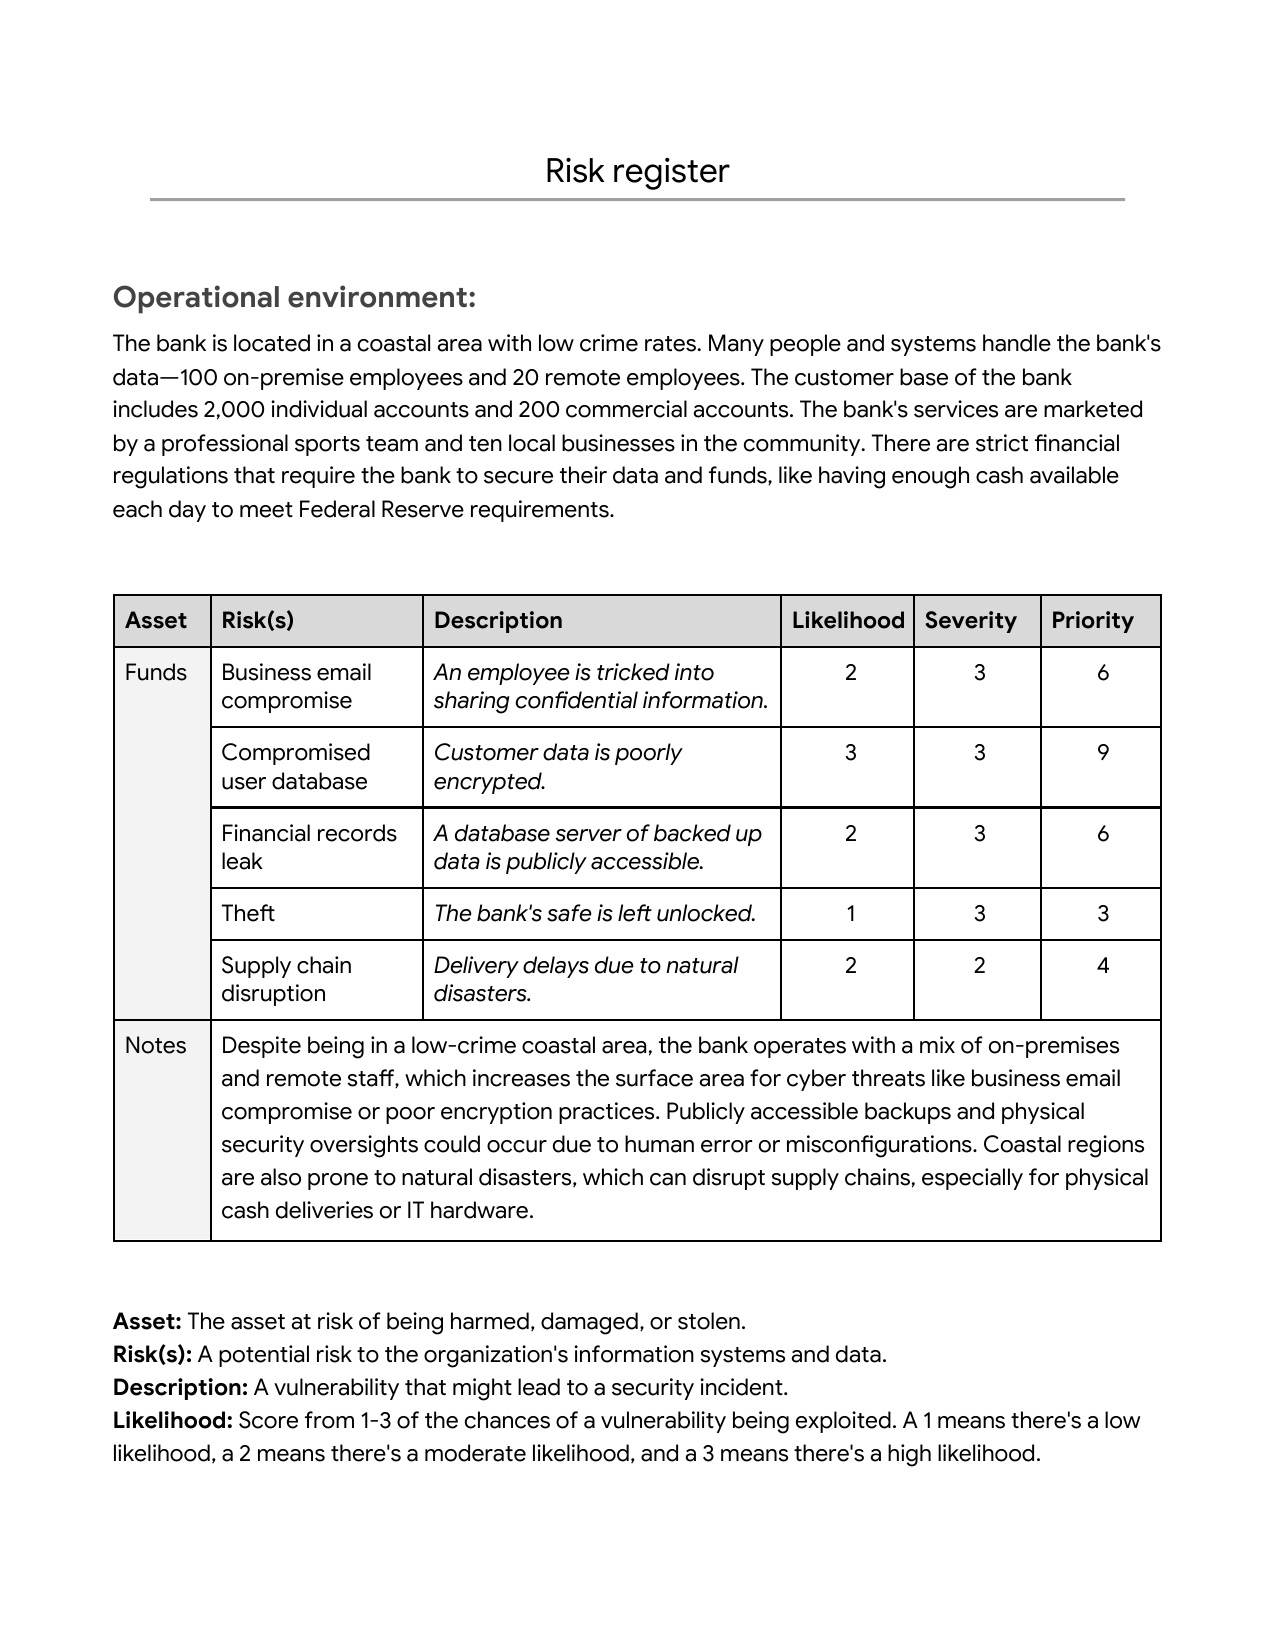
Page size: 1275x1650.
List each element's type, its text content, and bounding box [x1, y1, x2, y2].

text Asset: The asset at risk of being harmed, damaged, or stolen. [112, 1308, 1162, 1336]
table_cell 1 [782, 889, 913, 938]
table_cell 4 [1042, 941, 1160, 1019]
table_cell Financial records leak [212, 809, 422, 887]
table_cell 3 [915, 809, 1040, 887]
table_cell Theft [212, 889, 422, 938]
table_header Severity [915, 596, 1040, 646]
text Description: A vulnerability that might lead to a security incident. [112, 1374, 1162, 1402]
table_cell Compromised user database [212, 728, 422, 806]
table_header Description [424, 596, 780, 646]
text Risk(s): A potential risk to the organization's information systems and data. [112, 1341, 1162, 1369]
table_cell Funds [115, 648, 210, 1019]
text The bank is located in a coastal area with low crime rates. Many people and systems handle the bank's data—100 on-premise employees and 20 remote employees. The customer base of the bank includes 2,000 individual accounts and 200 commercial accounts. The bank's services are marketed by a professional sports team and ten local businesses in the community. There are strict financial regulations that require the bank to secure their data and funds, like having enough cash available each day to meet Federal Reserve requirements. [112, 330, 1162, 523]
table_cell Business email compromise [212, 648, 422, 726]
table_cell 2 [782, 941, 913, 1019]
table_cell 3 [782, 728, 913, 806]
table_header Risk(s) [212, 596, 422, 646]
table_cell 6 [1042, 648, 1160, 726]
table_cell Notes [115, 1021, 210, 1239]
table_cell 3 [915, 728, 1040, 806]
table_cell 3 [915, 889, 1040, 938]
table_cell 9 [1042, 728, 1160, 806]
text Likelihood: Score from 1-3 of the chances of a vulnerability being exploited. A 1 means there's a low likelihood, a 2 means there's a moderate likelihood, and a 3 means there's a high likelihood. [112, 1407, 1162, 1468]
table_cell The bank's safe is left unlocked. [424, 889, 780, 938]
table_cell 2 [915, 941, 1040, 1019]
table_cell 6 [1042, 809, 1160, 887]
table_cell 3 [1042, 889, 1160, 938]
table_cell An employee is tricked into sharing confidential information. [424, 648, 780, 726]
table_cell 2 [782, 809, 913, 887]
table_cell Delivery delays due to natural disasters. [424, 941, 780, 1019]
table_cell 3 [915, 648, 1040, 726]
table_cell Customer data is poorly encrypted. [424, 728, 780, 806]
table_cell Despite being in a low-crime coastal area, the bank operates with a mix of on-premises and remote staff, which increases the surface area for cyber threats like business email compromise or poor encryption practices. Publicly accessible backups and physical security oversights could occur due to human error or misconfigurations. Coastal regions are also prone to natural disasters, which can disrupt supply chains, especially for physical cash deliveries or IT hardware. [212, 1021, 1160, 1239]
subtitle Operational environment: [112, 279, 1162, 316]
table_header Asset [115, 596, 210, 646]
subtitle Risk register [112, 150, 1162, 240]
table_cell A database server of backed up data is publicly accessible. [424, 809, 780, 887]
table_cell Supply chain disruption [212, 941, 422, 1019]
table_header Priority [1042, 596, 1160, 646]
table_header Likelihood [782, 596, 913, 646]
table_cell 2 [782, 648, 913, 726]
